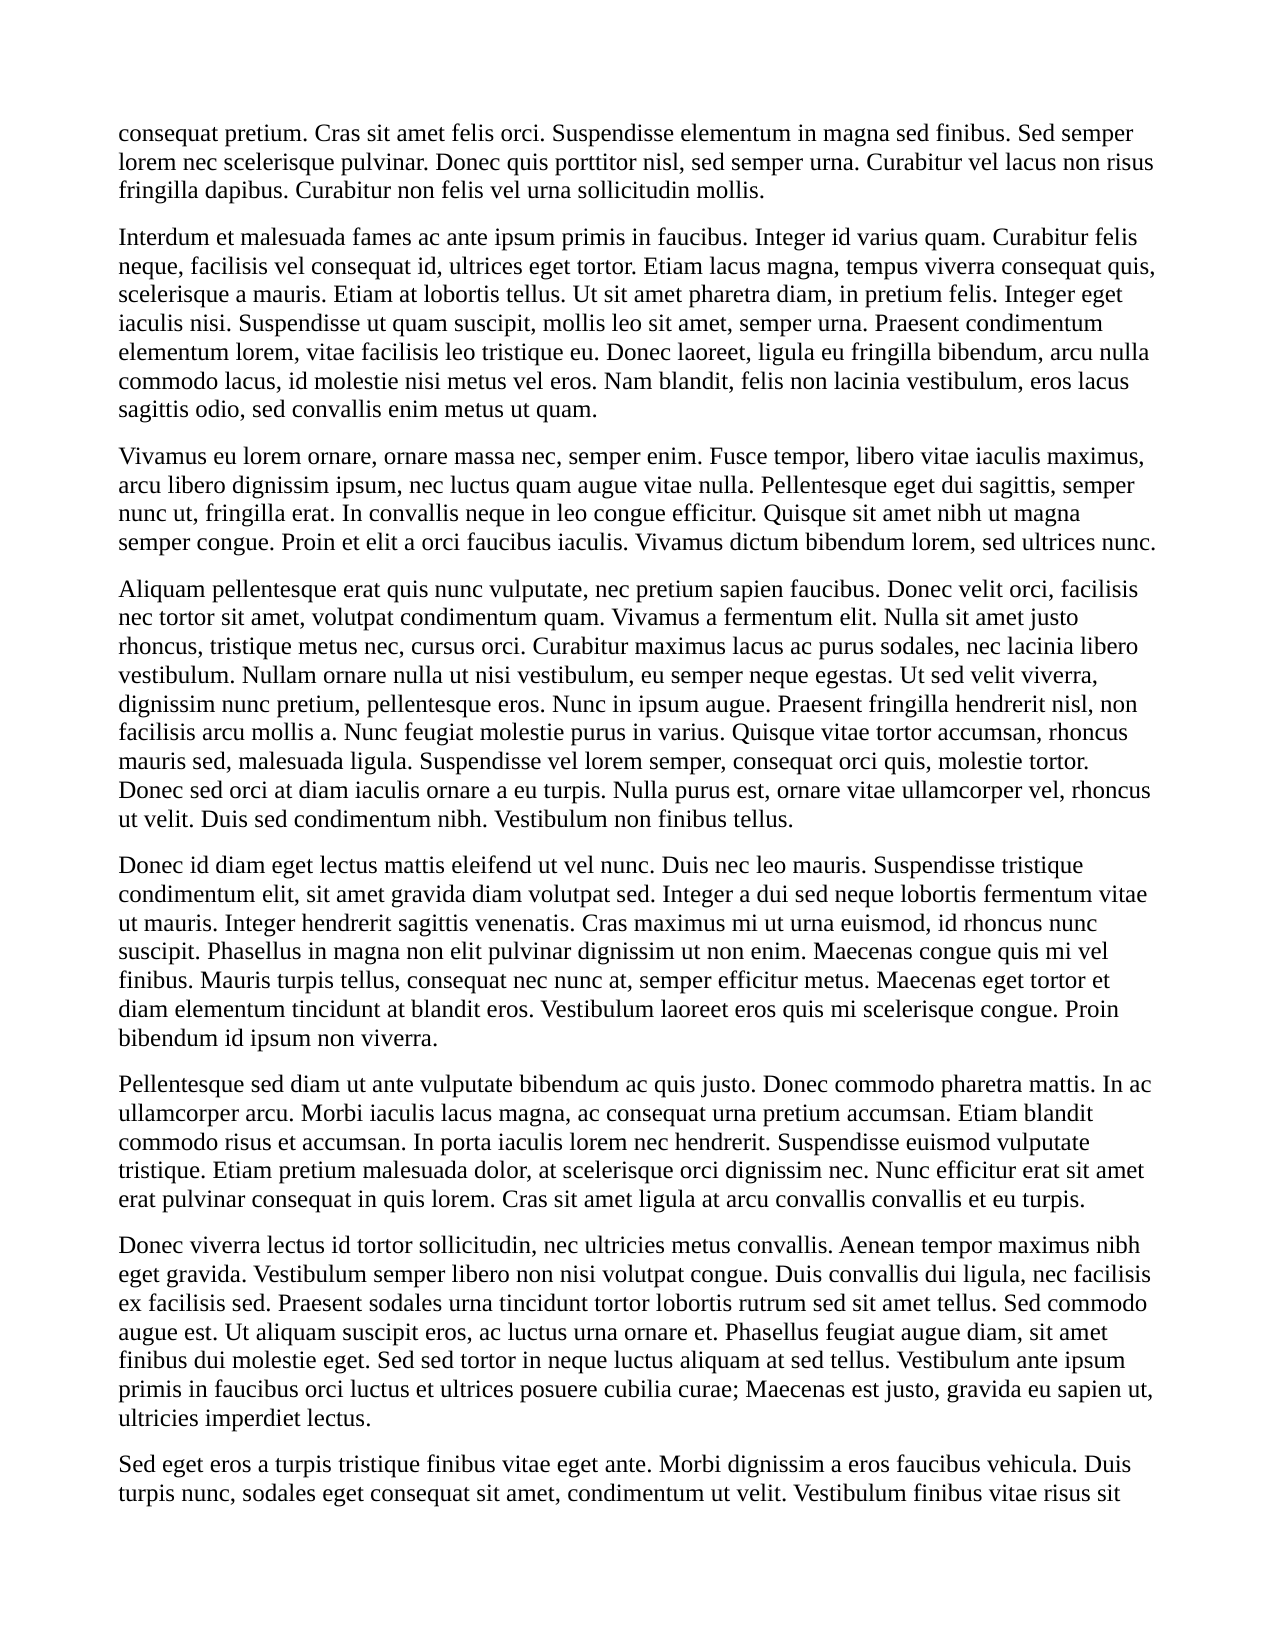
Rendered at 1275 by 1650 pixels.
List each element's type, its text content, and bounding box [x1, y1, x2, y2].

text Aliquam pellentesque erat quis nunc vulputate, nec pretium sapien faucibus. Donec velit orci, facilisis nec tortor sit amet, volutpat condimentum quam. Vivamus a fermentum elit. Nulla sit amet justo rhoncus, tristique metus nec, cursus orci. Curabitur maximus lacus ac purus sodales, nec lacinia libero vestibulum. Nullam ornare nulla ut nisi vestibulum, eu semper neque egestas. Ut sed velit viverra, dignissim nunc pretium, pellentesque eros. Nunc in ipsum augue. Praesent fringilla hendrerit nisl, non facilisis arcu mollis a. Nunc feugiat molestie purus in varius. Quisque vitae tortor accumsan, rhoncus mauris sed, malesuada ligula. Suspendisse vel lorem semper, consequat orci quis, molestie tortor. Donec sed orci at diam iaculis ornare a eu turpis. Nulla purus est, ornare vitae ullamcorper vel, rhoncus ut velit. Duis sed condimentum nibh. Vestibulum non finibus tellus. [118, 574, 1157, 832]
text Pellentesque sed diam ut ante vulputate bibendum ac quis justo. Donec commodo pharetra mattis. In ac ullamcorper arcu. Morbi iaculis lacus magna, ac consequat urna pretium accumsan. Etiam blandit commodo risus et accumsan. In porta iaculis lorem nec hendrerit. Suspendisse euismod vulputate tristique. Etiam pretium malesuada dolor, at scelerisque orci dignissim nec. Nunc efficitur erat sit amet erat pulvinar consequat in quis lorem. Cras sit amet ligula at arcu convallis convallis et eu turpis. [118, 1069, 1157, 1213]
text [118, 1449, 1157, 1507]
text Donec id diam eget lectus mattis eleifend ut vel nunc. Duis nec leo mauris. Suspendisse tristique condimentum elit, sit amet gravida diam volutpat sed. Integer a dui sed neque lobortis fermentum vitae ut mauris. Integer hendrerit sagittis venenatis. Cras maximus mi ut urna euismod, id rhoncus nunc suscipit. Phasellus in magna non elit pulvinar dignissim ut non enim. Maecenas congue quis mi vel finibus. Mauris turpis tellus, consequat nec nunc at, semper efficitur metus. Maecenas eget tortor et diam elementum tincidunt at blandit eros. Vestibulum laoreet eros quis mi scelerisque congue. Proin bibendum id ipsum non viverra. [118, 850, 1157, 1051]
text Interdum et malesuada fames ac ante ipsum primis in faucibus. Integer id varius quam. Curabitur felis neque, facilisis vel consequat id, ultrices eget tortor. Etiam lacus magna, tempus viverra consequat quis, scelerisque a mauris. Etiam at lobortis tellus. Ut sit amet pharetra diam, in pretium felis. Integer eget iaculis nisi. Suspendisse ut quam suscipit, mollis leo sit amet, semper urna. Praesent condimentum elementum lorem, vitae facilisis leo tristique eu. Donec laoreet, ligula eu fringilla bibendum, arcu nulla commodo lacus, id molestie nisi metus vel eros. Nam blandit, felis non lacinia vestibulum, eros lacus sagittis odio, sed convallis enim metus ut quam. [118, 222, 1157, 423]
text Donec viverra lectus id tortor sollicitudin, nec ultricies metus convallis. Aenean tempor maximus nibh eget gravida. Vestibulum semper libero non nisi volutpat congue. Duis convallis dui ligula, nec facilisis ex facilisis sed. Praesent sodales urna tincidunt tortor lobortis rutrum sed sit amet tellus. Sed commodo augue est. Ut aliquam suscipit eros, ac luctus urna ornare et. Phasellus feugiat augue diam, sit amet finibus dui molestie eget. Sed sed tortor in neque luctus aliquam at sed tellus. Vestibulum ante ipsum primis in faucibus orci luctus et ultrices posuere cubilia curae; Maecenas est justo, gravida eu sapien ut, ultricies imperdiet lectus. [118, 1231, 1157, 1432]
text Vivamus eu lorem ornare, ornare massa nec, semper enim. Fusce tempor, libero vitae iaculis maximus, arcu libero dignissim ipsum, nec luctus quam augue vitae nulla. Pellentesque eget dui sagittis, semper nunc ut, fringilla erat. In convallis neque in leo congue efficitur. Quisque sit amet nibh ut magna semper congue. Proin et elit a orci faucibus iaculis. Vivamus dictum bibendum lorem, sed ultrices nunc. [118, 441, 1157, 556]
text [118, 118, 1157, 204]
